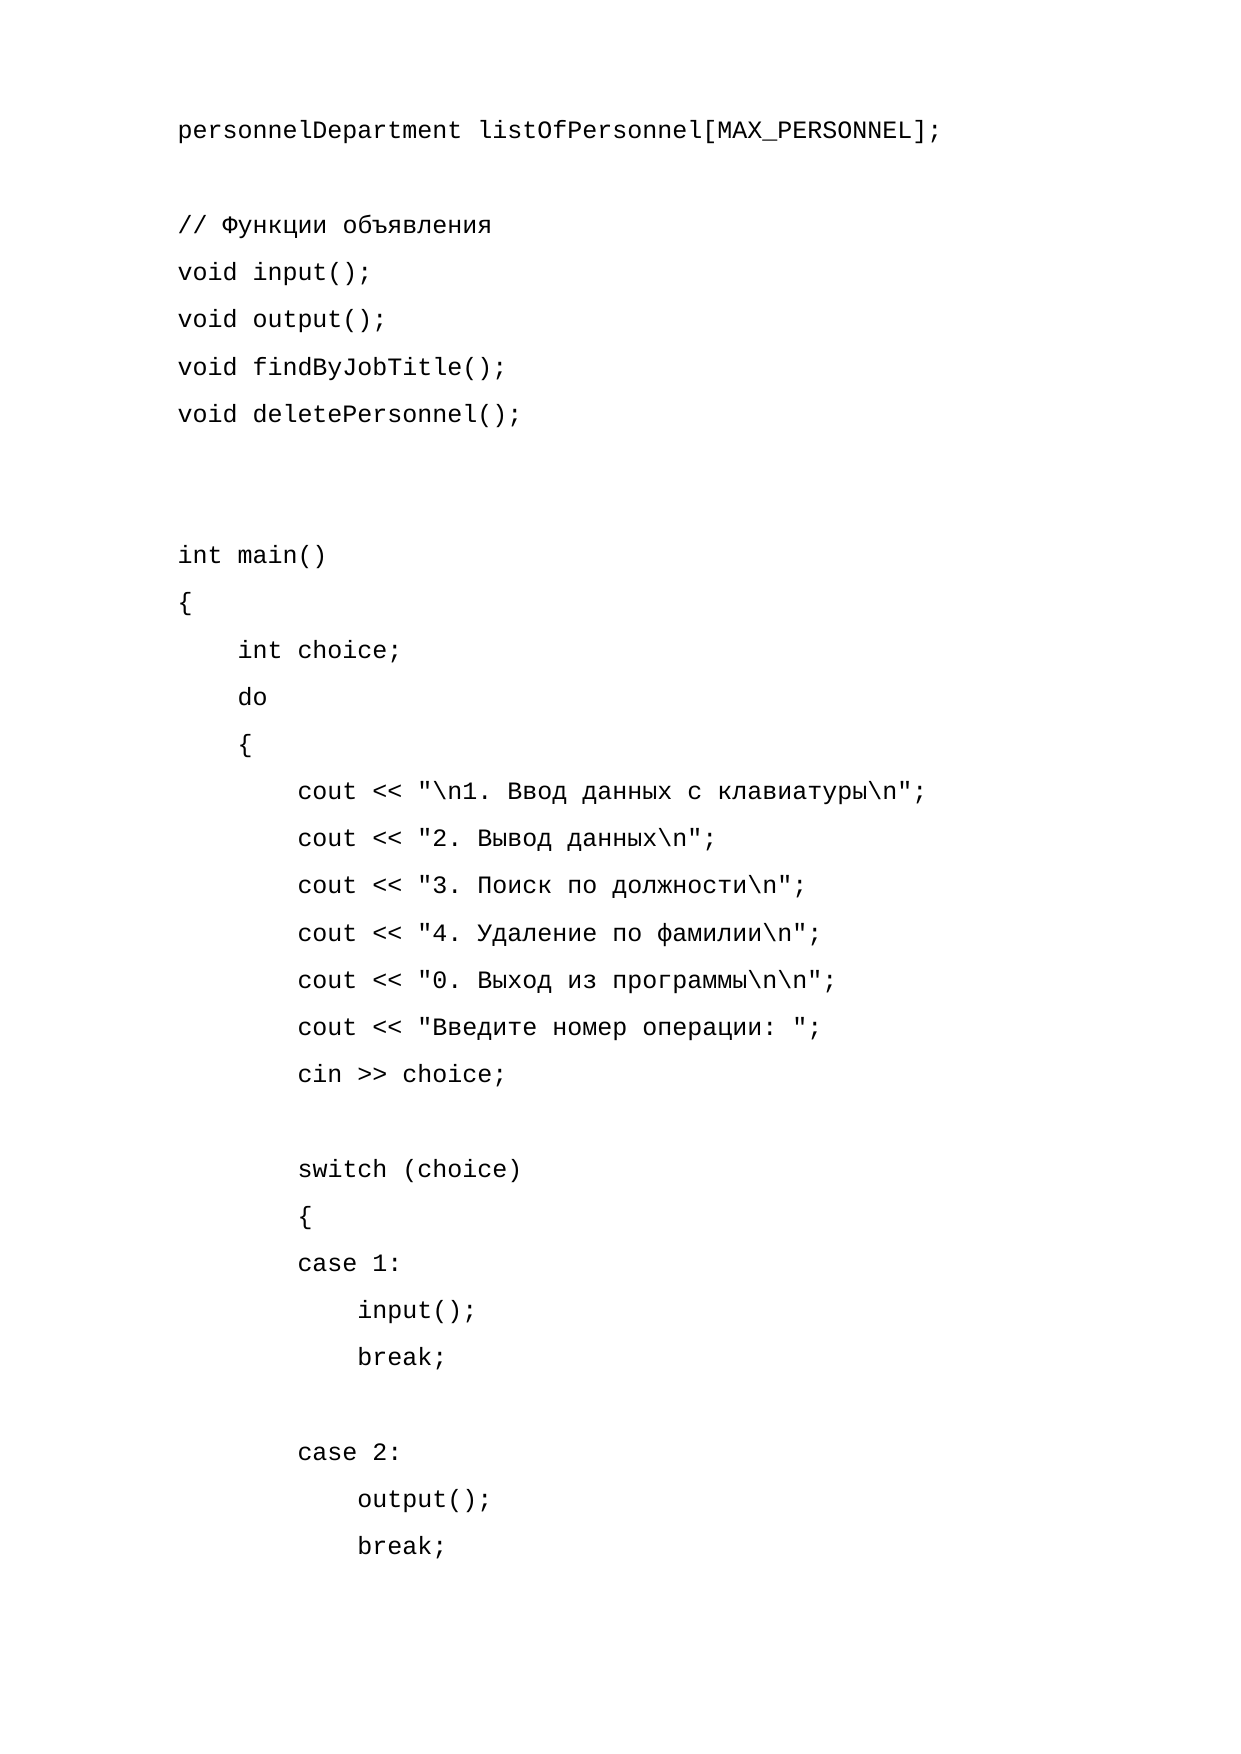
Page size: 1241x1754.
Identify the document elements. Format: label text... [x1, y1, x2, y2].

text { [177, 590, 1152, 618]
text int main() [177, 543, 1152, 571]
text void output(); [177, 307, 1152, 335]
text int choice; [177, 637, 1152, 666]
text input(); [177, 1298, 1152, 1326]
text void input(); [177, 260, 1152, 288]
text output(); [177, 1487, 1152, 1515]
text cout << "Введите номер операции: "; [177, 1015, 1152, 1043]
text personnelDepartment listOfPersonnel[MAX_PERSONNEL]; [177, 118, 1152, 146]
text void deletePersonnel(); [177, 401, 1152, 429]
text case 1: [177, 1251, 1152, 1279]
text { [177, 732, 1152, 760]
text cin >> choice; [177, 1062, 1152, 1090]
text break; [177, 1534, 1152, 1562]
text cout << "\n1. Ввод данных с клавиатуры\n"; [177, 779, 1152, 807]
text break; [177, 1345, 1152, 1373]
text cout << "2. Вывод данных\n"; [177, 826, 1152, 854]
text void findByJobTitle(); [177, 354, 1152, 382]
text case 2: [177, 1439, 1152, 1468]
text { [177, 1203, 1152, 1232]
text cout << "0. Выход из программы\n\n"; [177, 967, 1152, 996]
text // Функции объявления [177, 212, 1152, 241]
text cout << "4. Удаление по фамилии\n"; [177, 920, 1152, 949]
text switch (choice) [177, 1156, 1152, 1184]
text do [177, 684, 1152, 713]
text cout << "3. Поиск по должности\n"; [177, 873, 1152, 901]
